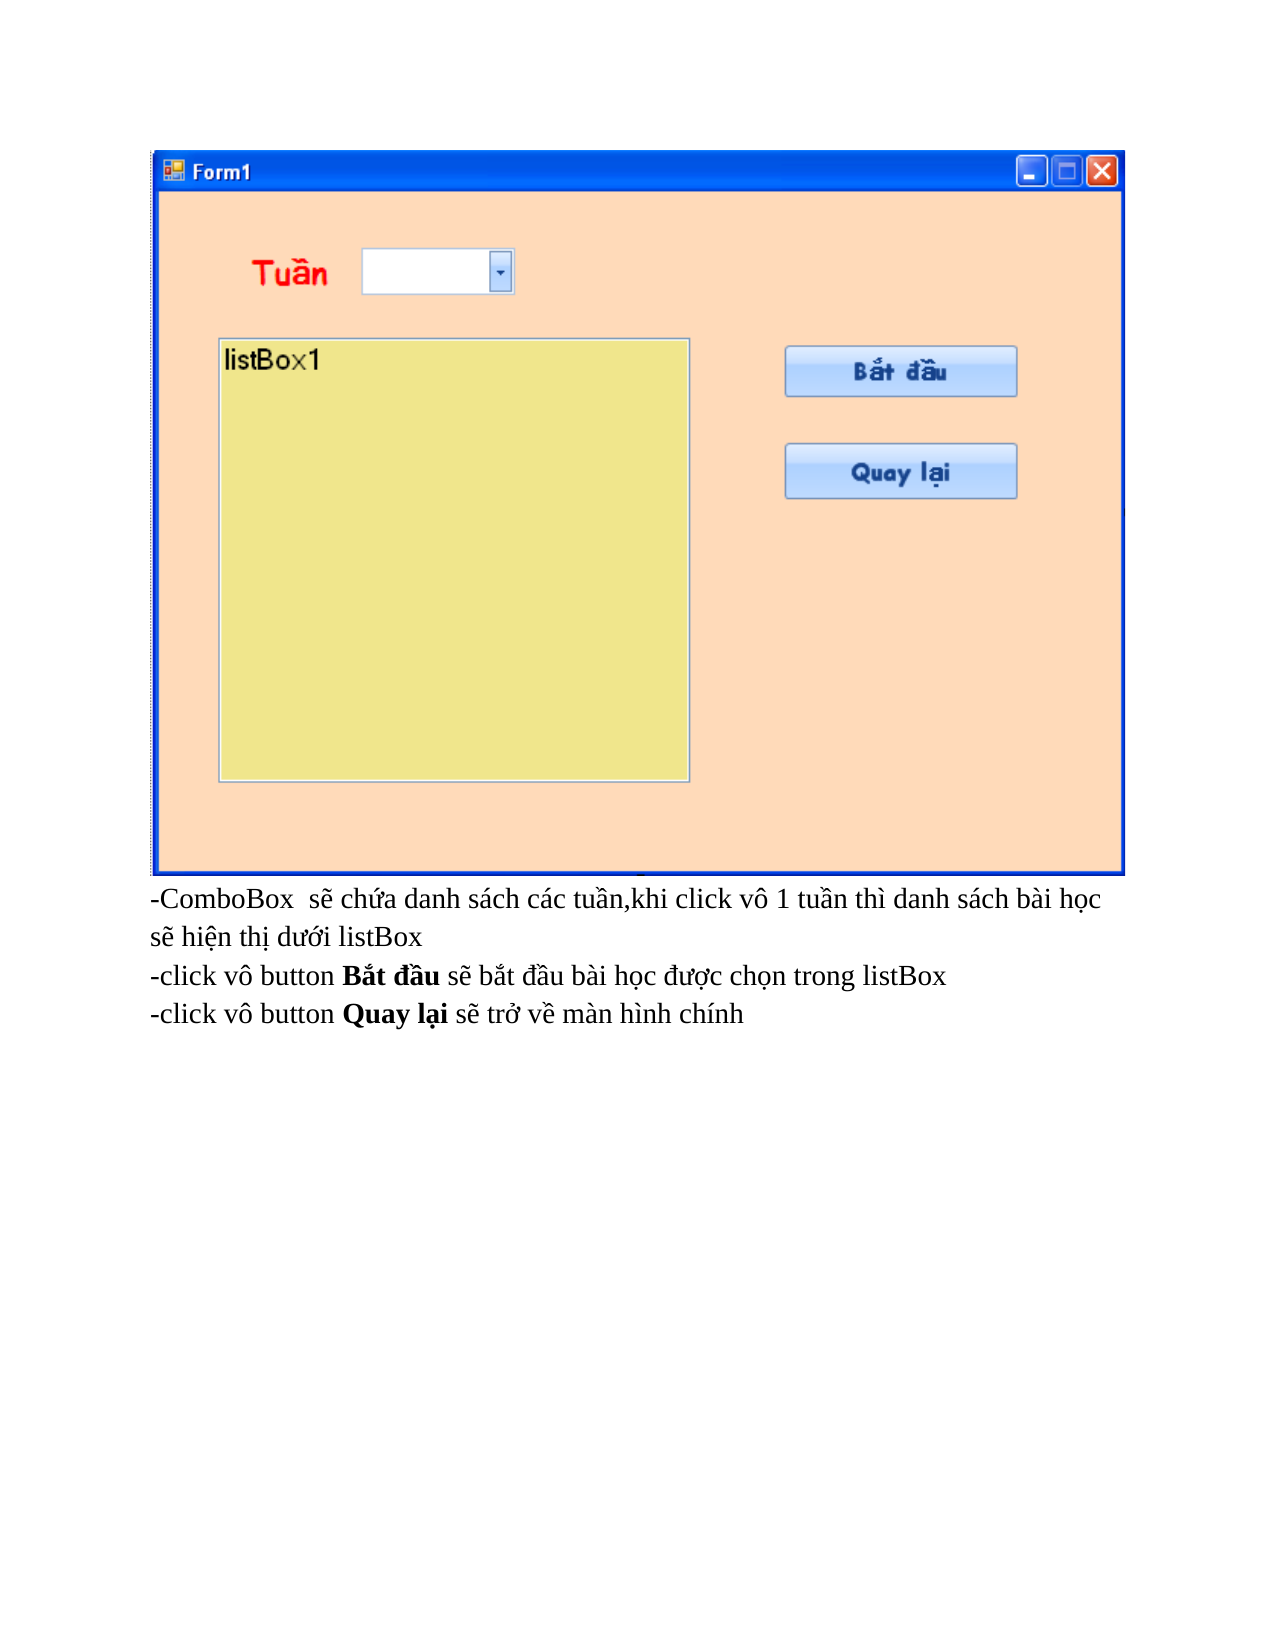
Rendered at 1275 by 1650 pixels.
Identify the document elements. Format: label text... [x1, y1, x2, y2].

text - click vô tab Tập viết chính tả thì nội dung viết chính tả được hiển thị -click vô bắt đầu,bài nghe sẽ được play và học sinh sẽ làm bài ở mục Bài làm - click vô button xóa để xóa câu trả lời - click vô button Trả lời sẽ hiện thị đáp án --click vô button Trở lại sẽ quay về màn hình chính 3.Màn hình Bài học -ComboBox sẽ chứa danh sách các tuần,khi click vô 1 tuần thì danh sách bài học sẽ hiện thị dưới listBox -click vô button Bắt đầu sẽ bắt đầu bài học được chọn trong listBox -click vô button Quay lại sẽ trở về màn hình chính [150, 876, 1125, 1030]
picture [150, 150, 1125, 876]
